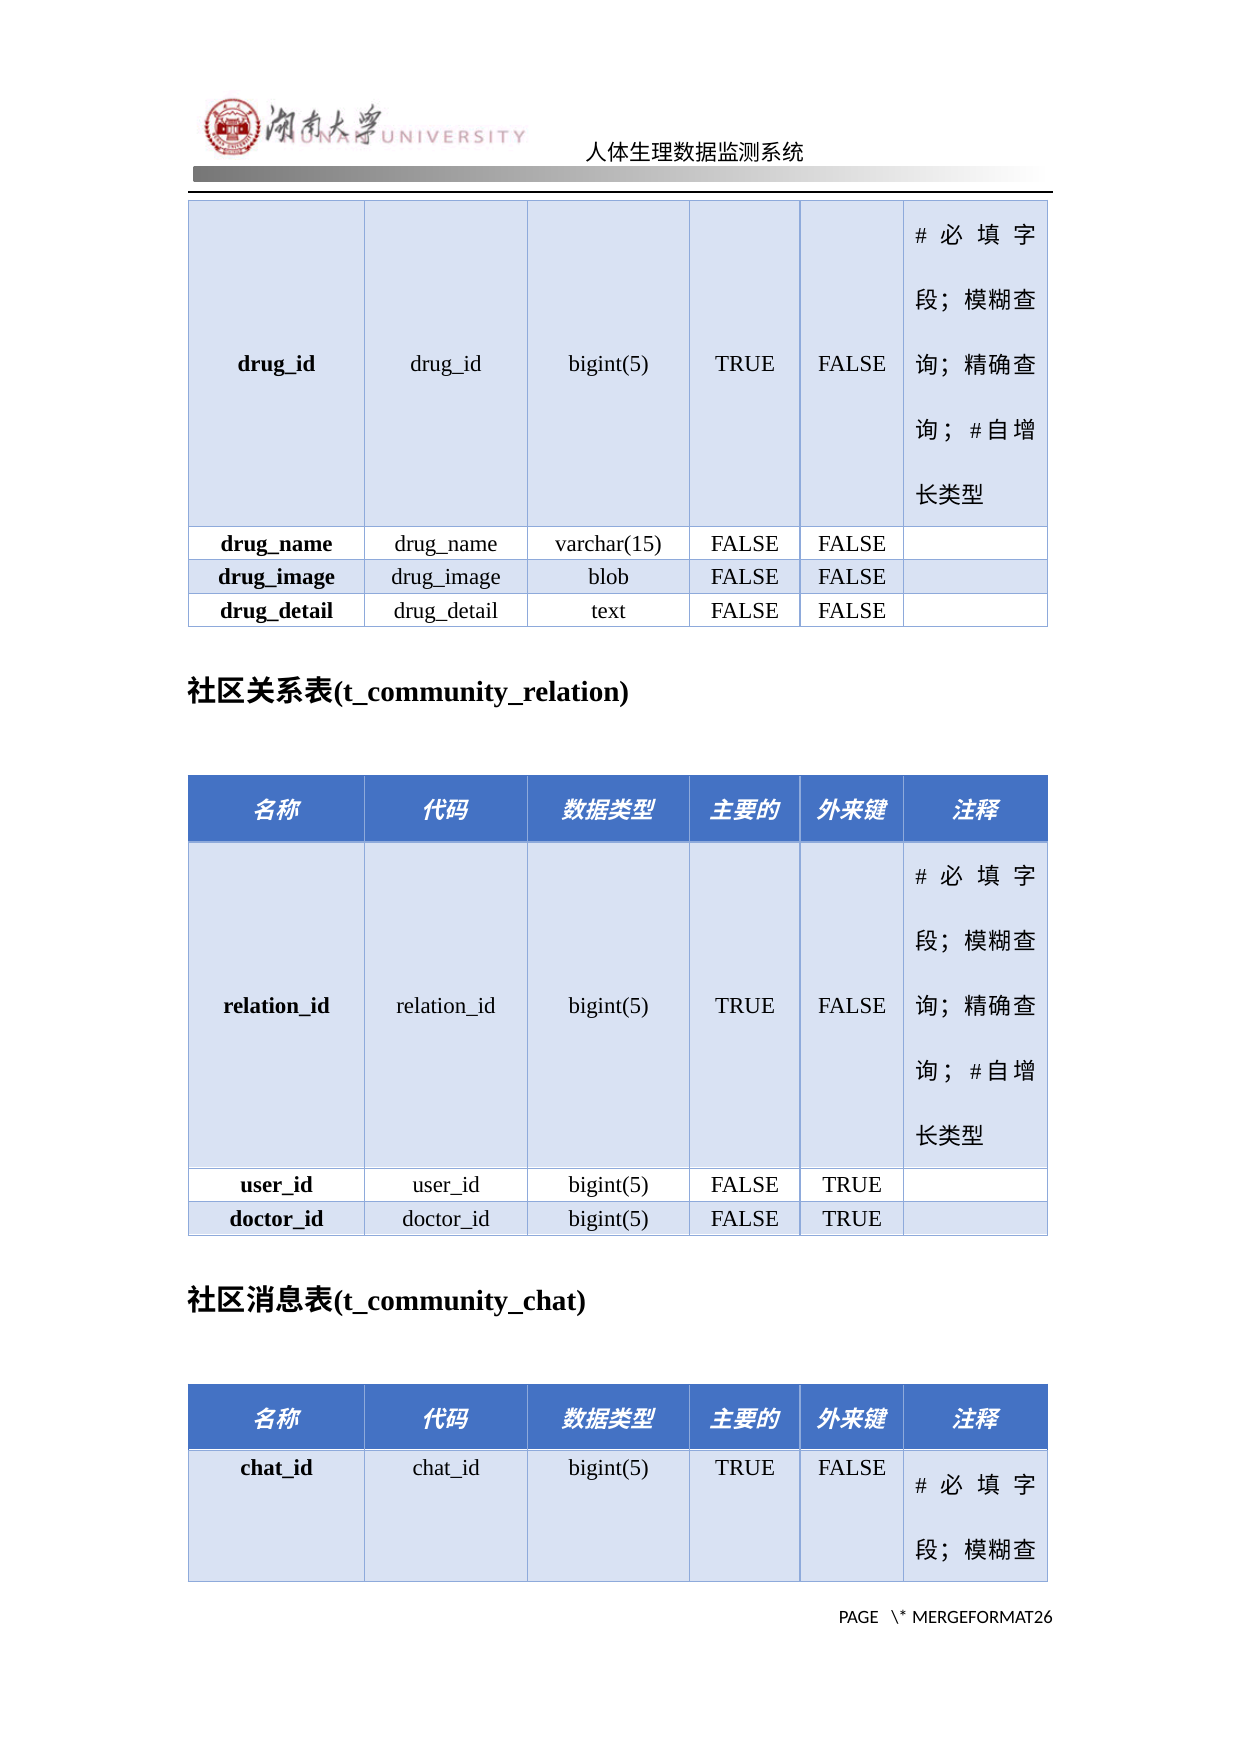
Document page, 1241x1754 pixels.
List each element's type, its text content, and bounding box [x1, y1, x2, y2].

table_cell [904, 594, 1047, 626]
table_cell #必填字段；模糊查询；精确查询；#自增长类型 [904, 843, 1047, 1167]
table_cell [904, 1169, 1047, 1201]
table_cell #必填字段；模糊查询；精确查询；#自增长类型 [904, 201, 1047, 526]
table_cell varchar(15) [528, 527, 689, 559]
table_cell drug_name [189, 527, 364, 559]
table_header 注释 [904, 776, 1047, 841]
table_cell FALSE [801, 594, 903, 626]
table_cell bigint(5) [528, 201, 689, 526]
table_cell drug_id [365, 201, 527, 526]
table_header 代码 [365, 776, 527, 841]
table_cell chat_id [365, 1451, 527, 1581]
table_cell text [528, 594, 689, 626]
table_header 数据类型 [528, 1385, 689, 1449]
table_cell TRUE [801, 1202, 903, 1234]
table_cell FALSE [801, 1451, 903, 1581]
table_cell FALSE [801, 201, 903, 526]
table_cell [904, 1202, 1047, 1234]
subtitle 社区关系表(t_community_relation) [187, 656, 1053, 721]
table_cell [904, 527, 1047, 559]
table_cell drug_detail [365, 594, 527, 626]
table_cell relation_id [365, 843, 527, 1167]
table_cell FALSE [690, 1202, 799, 1234]
table_cell drug_name [365, 527, 527, 559]
table_cell TRUE [690, 1451, 799, 1581]
table_cell TRUE [690, 201, 799, 526]
table_cell #必填字段；模糊查询；精确查询；#自增长类型 [904, 1451, 1047, 1581]
table_cell blob [528, 560, 689, 593]
table_cell bigint(5) [528, 1202, 689, 1234]
table_cell drug_detail [189, 594, 364, 626]
table_cell doctor_id [189, 1202, 364, 1234]
table_cell doctor_id [365, 1202, 527, 1234]
table_cell relation_id [189, 843, 364, 1167]
picture [187, 88, 548, 160]
table_cell FALSE [690, 527, 799, 559]
table_header 外来键 [801, 776, 903, 841]
table_cell TRUE [690, 843, 799, 1167]
table_cell drug_image [189, 560, 364, 593]
table_cell FALSE [690, 1169, 799, 1201]
table_header 注释 [904, 1385, 1047, 1449]
table_cell FALSE [801, 527, 903, 559]
table_cell chat_id [189, 1451, 364, 1581]
table_cell bigint(5) [528, 1169, 689, 1201]
table_header 代码 [365, 1385, 527, 1449]
table_cell TRUE [801, 1169, 903, 1201]
table_cell bigint(5) [528, 843, 689, 1167]
table_header 名称 [189, 776, 364, 841]
table_cell FALSE [801, 843, 903, 1167]
table_cell FALSE [690, 560, 799, 593]
table_cell drug_image [365, 560, 527, 593]
table_header 主要的 [690, 1385, 799, 1449]
table_cell drug_id [189, 201, 364, 526]
table_cell [904, 560, 1047, 593]
table_header 名称 [189, 1385, 364, 1449]
table_cell FALSE [690, 594, 799, 626]
table_cell bigint(5) [528, 1451, 689, 1581]
table_header 数据类型 [528, 776, 689, 841]
table_cell user_id [365, 1169, 527, 1201]
table_cell FALSE [801, 560, 903, 593]
table_cell user_id [189, 1169, 364, 1201]
table_header 外来键 [801, 1385, 903, 1449]
subtitle 社区消息表(t_community_chat) [187, 1265, 1053, 1330]
table_header 主要的 [690, 776, 799, 841]
